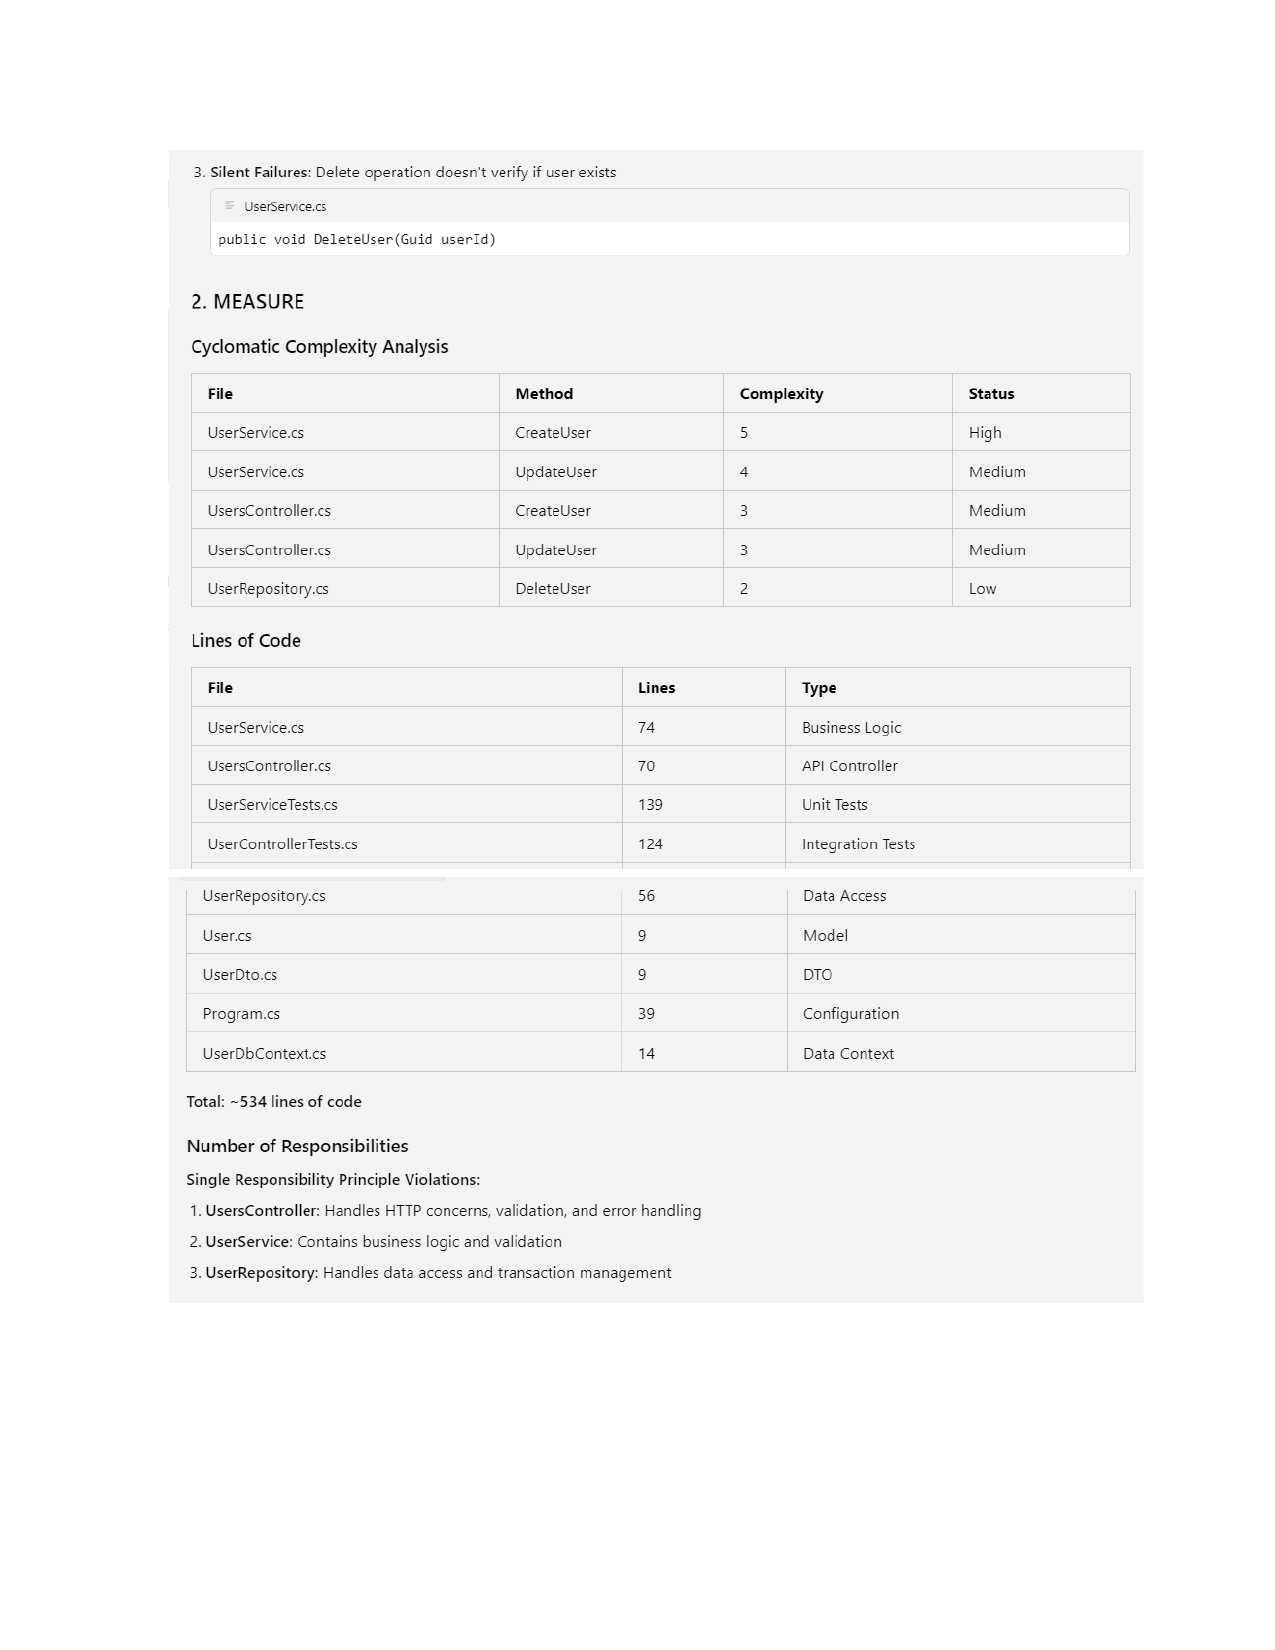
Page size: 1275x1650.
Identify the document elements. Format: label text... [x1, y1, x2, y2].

subtitle 1_2_Function: [150, 150, 1125, 1303]
